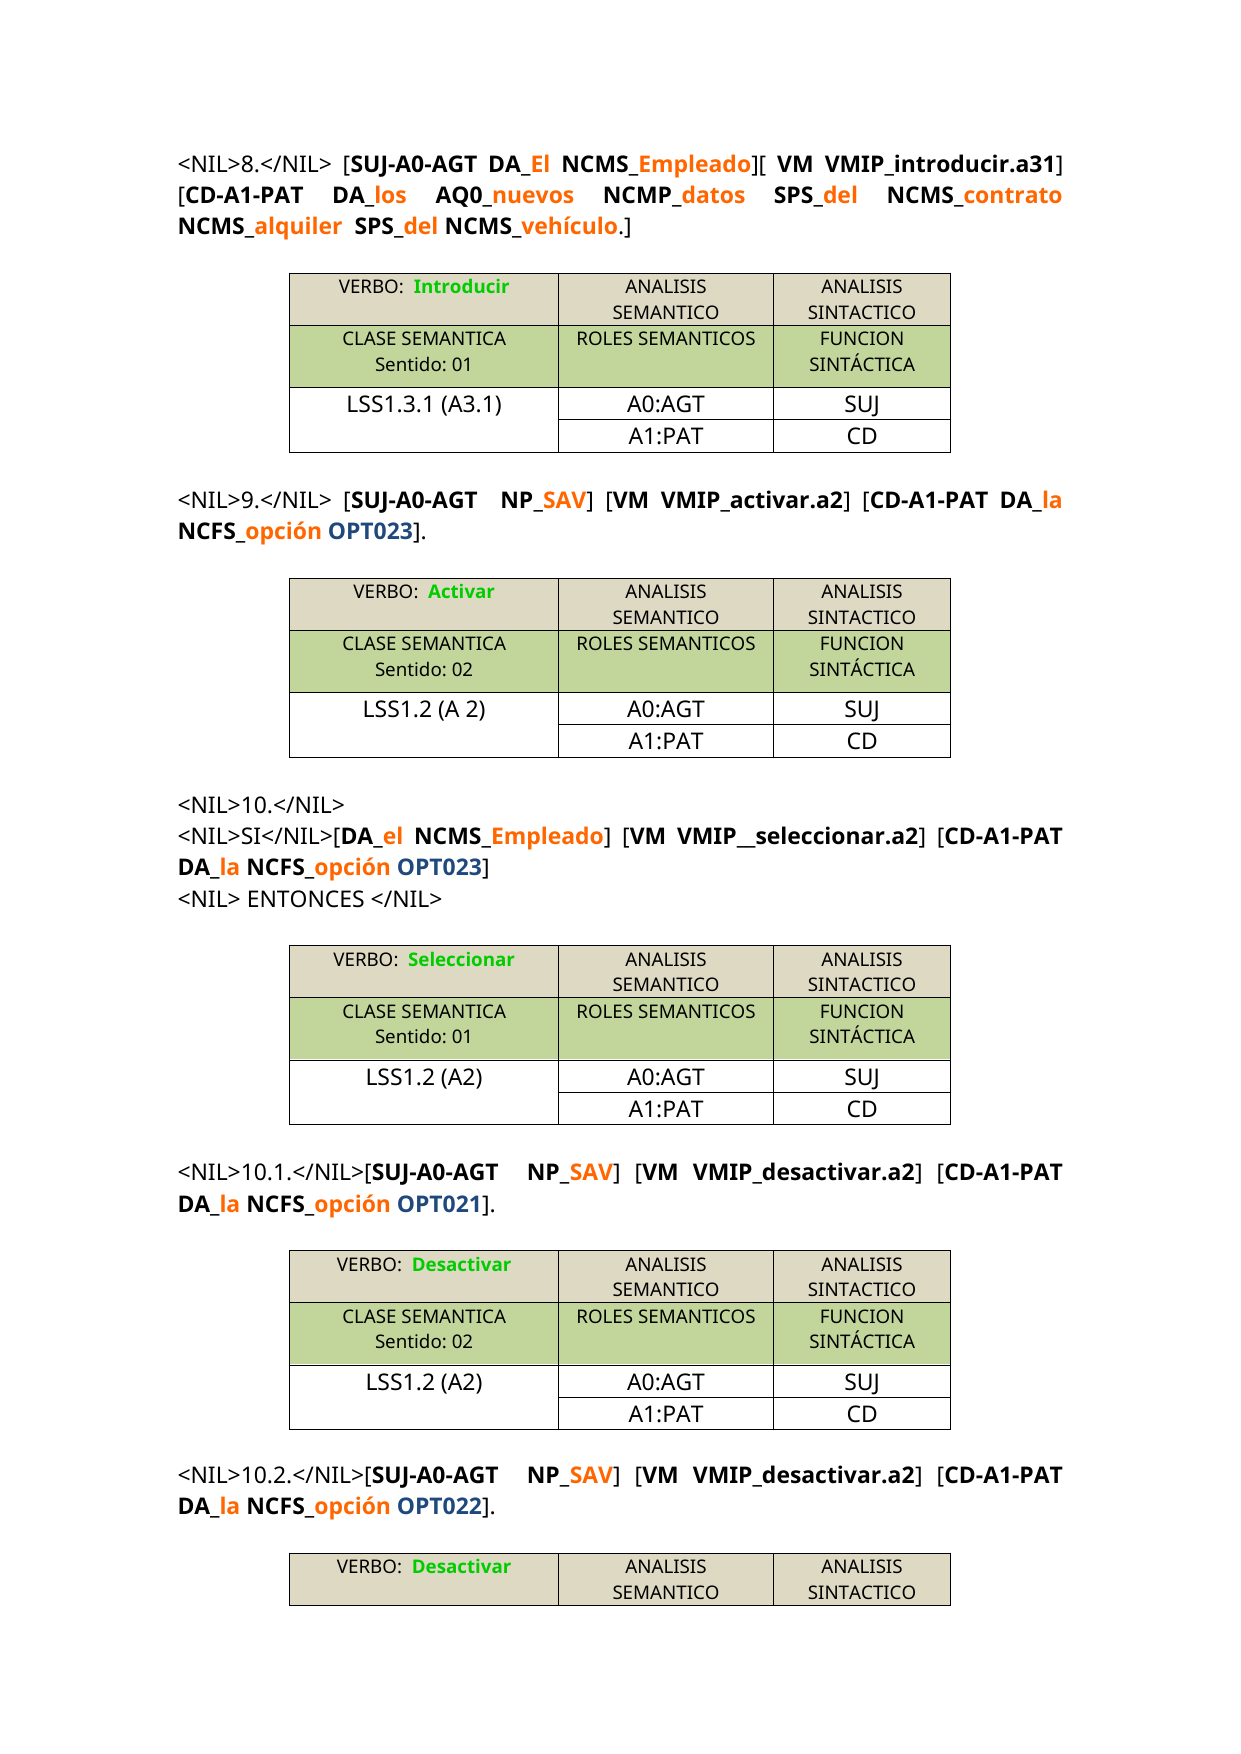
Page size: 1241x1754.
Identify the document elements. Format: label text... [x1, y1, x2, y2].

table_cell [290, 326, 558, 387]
text <NIL>10.</NIL> [177, 789, 1063, 820]
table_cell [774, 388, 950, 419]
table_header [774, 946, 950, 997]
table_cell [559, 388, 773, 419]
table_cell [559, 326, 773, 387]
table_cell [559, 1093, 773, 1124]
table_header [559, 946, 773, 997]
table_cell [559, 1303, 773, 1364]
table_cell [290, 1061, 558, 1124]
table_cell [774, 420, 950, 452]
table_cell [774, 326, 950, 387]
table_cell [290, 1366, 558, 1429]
text <NIL>8.</NIL> [SUJ-A0-AGT DA_El NCMS_Empleado][ VM VMIP_introducir.a31] [CD-A1-PAT DA_los AQ0_nuevos NCMP_datos SPS_del NCMS_contrato NCMS_alquiler SPS_del NCMS_vehículo.] [177, 148, 1063, 241]
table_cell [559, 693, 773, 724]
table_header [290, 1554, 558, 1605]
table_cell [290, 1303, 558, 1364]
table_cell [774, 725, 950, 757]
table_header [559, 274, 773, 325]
text <NIL>10.1.</NIL>[SUJ-A0-AGT NP_SAV] [VM VMIP_desactivar.a2] [CD-A1-PAT DA_la NCFS_opción OPT021]. [177, 1156, 1063, 1219]
text <NIL>SI</NIL>[DA_el NCMS_Empleado] [VM VMIP__seleccionar.a2] [CD-A1-PAT DA_la NCFS_opción OPT023] [177, 820, 1063, 883]
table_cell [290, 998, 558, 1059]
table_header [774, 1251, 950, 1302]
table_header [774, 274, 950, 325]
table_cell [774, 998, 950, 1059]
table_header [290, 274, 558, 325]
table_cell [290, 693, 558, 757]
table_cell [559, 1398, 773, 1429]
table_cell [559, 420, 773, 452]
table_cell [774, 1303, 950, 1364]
text <NIL>10.2.</NIL>[SUJ-A0-AGT NP_SAV] [VM VMIP_desactivar.a2] [CD-A1-PAT DA_la NCFS_opción OPT022]. [177, 1459, 1063, 1521]
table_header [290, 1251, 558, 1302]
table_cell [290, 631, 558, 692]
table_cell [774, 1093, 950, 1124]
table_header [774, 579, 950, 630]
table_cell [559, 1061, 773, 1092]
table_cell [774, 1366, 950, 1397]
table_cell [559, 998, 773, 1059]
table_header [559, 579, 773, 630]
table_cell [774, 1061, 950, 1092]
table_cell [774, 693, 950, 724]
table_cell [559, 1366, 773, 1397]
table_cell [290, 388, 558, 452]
text <NIL> ENTONCES </NIL> [177, 883, 1063, 914]
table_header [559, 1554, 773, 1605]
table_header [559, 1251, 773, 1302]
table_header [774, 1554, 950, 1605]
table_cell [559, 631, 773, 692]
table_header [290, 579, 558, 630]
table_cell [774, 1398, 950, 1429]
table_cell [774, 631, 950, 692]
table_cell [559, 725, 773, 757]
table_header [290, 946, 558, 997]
text <NIL>9.</NIL> [SUJ-A0-AGT NP_SAV] [VM VMIP_activar.a2] [CD-A1-PAT DA_la NCFS_opción OPT023]. [177, 484, 1063, 546]
